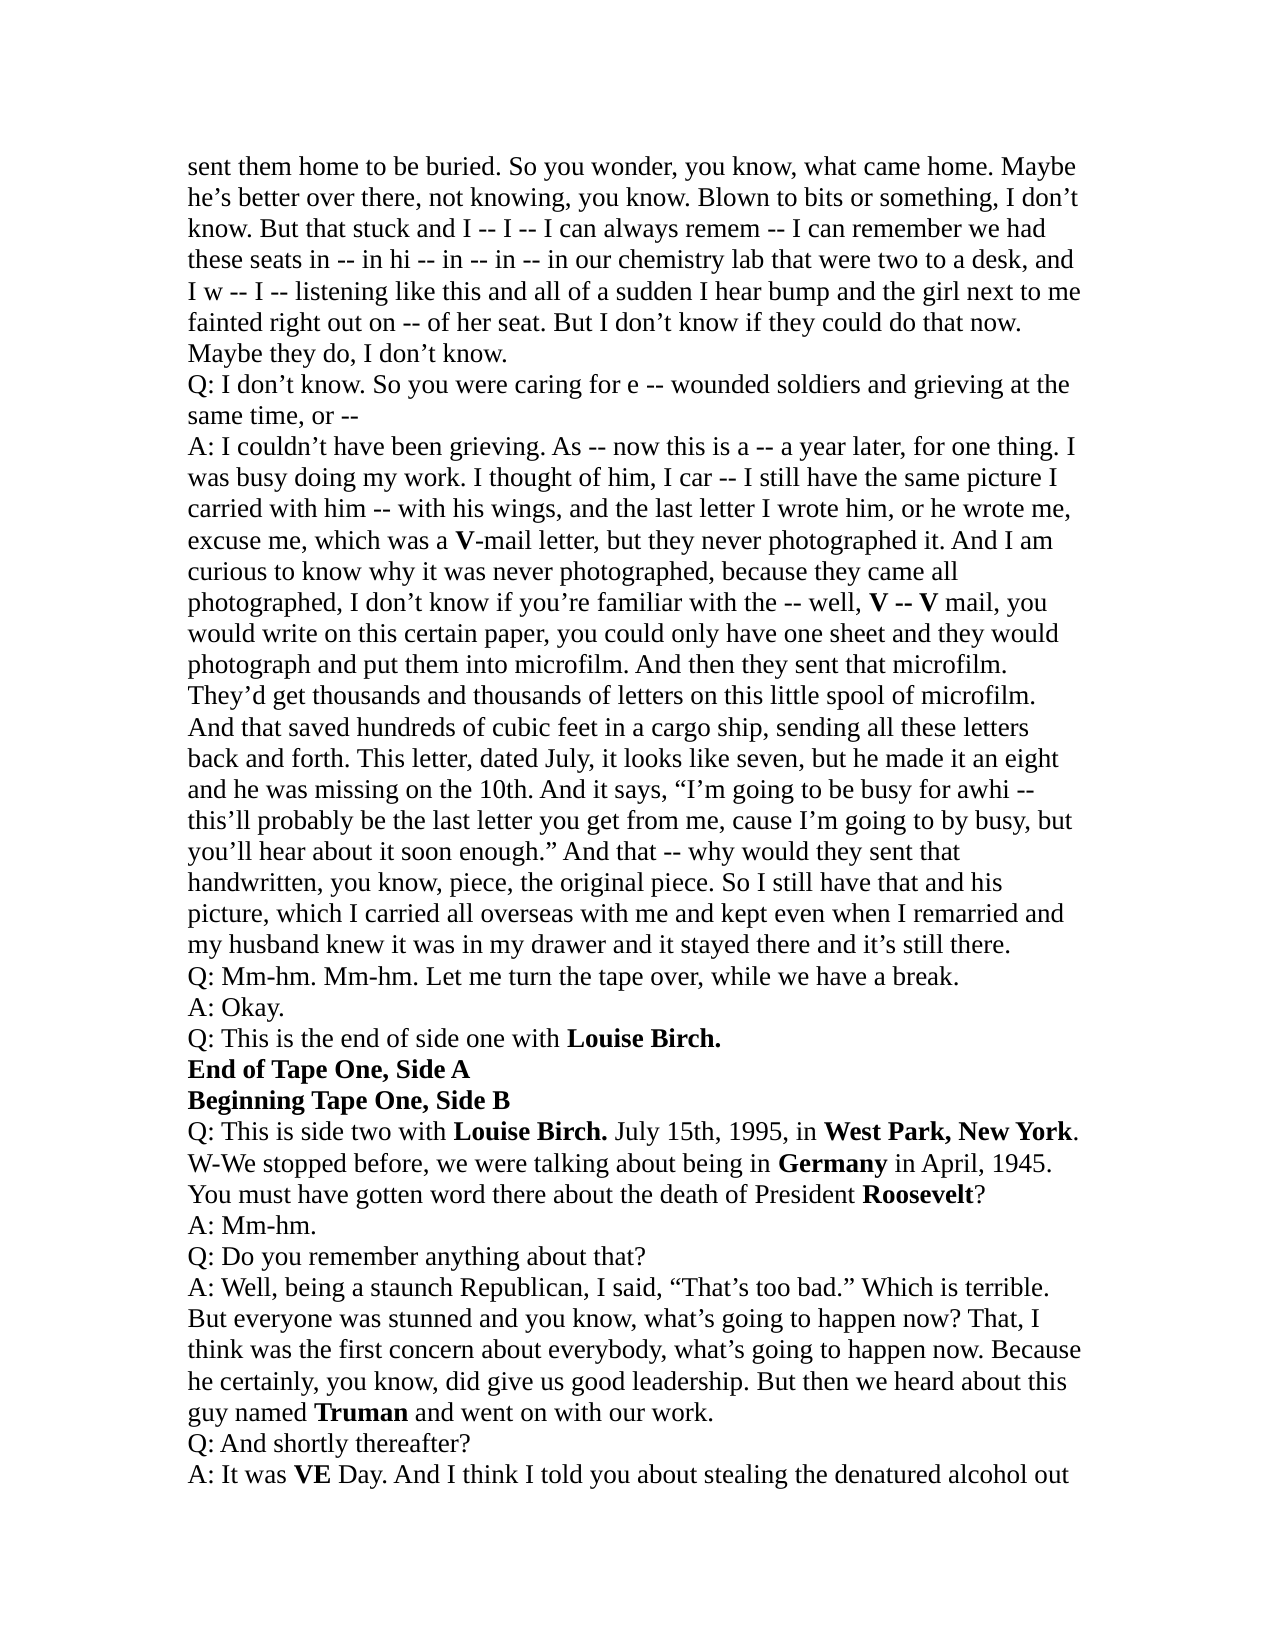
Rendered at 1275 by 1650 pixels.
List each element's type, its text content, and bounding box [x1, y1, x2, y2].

text Q: Do you remember anything about that? [187, 1333, 1087, 1365]
text Beginning Tape One, Side B [187, 1178, 1087, 1209]
text A: Okay. [187, 1084, 1087, 1116]
text Q: This is side two with Louise Birch. July 15th, 1995, in West Park, New York. W-We stopped before, we were talking about being in Germany in April, 1945. You must have gotten word there about the death of President Roosevelt? [187, 1209, 1087, 1302]
text Q: This is the end of side one with Louise Birch. [187, 1116, 1087, 1147]
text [187, 1365, 1087, 1458]
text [187, 150, 1087, 461]
text A: Mm-hm. [187, 1302, 1087, 1333]
text Q: Mm-hm. Mm-hm. Let me turn the tape over, while we have a break. [187, 1053, 1087, 1084]
text End of Tape One, Side A [187, 1147, 1087, 1178]
text Q: I don’t know. So you were caring for e -- wounded soldiers and grieving at the same time, or -- [187, 461, 1087, 524]
text A: I couldn’t have been grieving. As -- now this is a -- a year later, for one thing. I was busy doing my work. I thought of him, I car -- I still have the same picture I carried with him -- with his wings, and the last letter I wrote him, or he wrote me, excuse me, which was a V-mail letter, but they never photographed it. And I am curious to know why it was never photographed, because they came all photographed, I don’t know if you’re familiar with the -- well, V -- V mail, you would write on this certain paper, you could only have one sheet and they would photograph and put them into microfilm. And then they sent that microfilm. They’d get thousands and thousands of letters on this little spool of microfilm. And that saved hundreds of cubic feet in a cargo ship, sending all these letters back and forth. This letter, dated July, it looks like seven, but he made it an eight and he was missing on the 10th. And it says, “I’m going to be busy for awhi -- this’ll probably be the last letter you get from me, cause I’m going to by busy, but you’ll hear about it soon enough.” And that -- why would they sent that handwritten, you know, piece, the original piece. So I still have that and his picture, which I carried all overseas with me and kept even when I remarried and my husband knew it was in my drawer and it stayed there and it’s still there. [187, 524, 1087, 1053]
